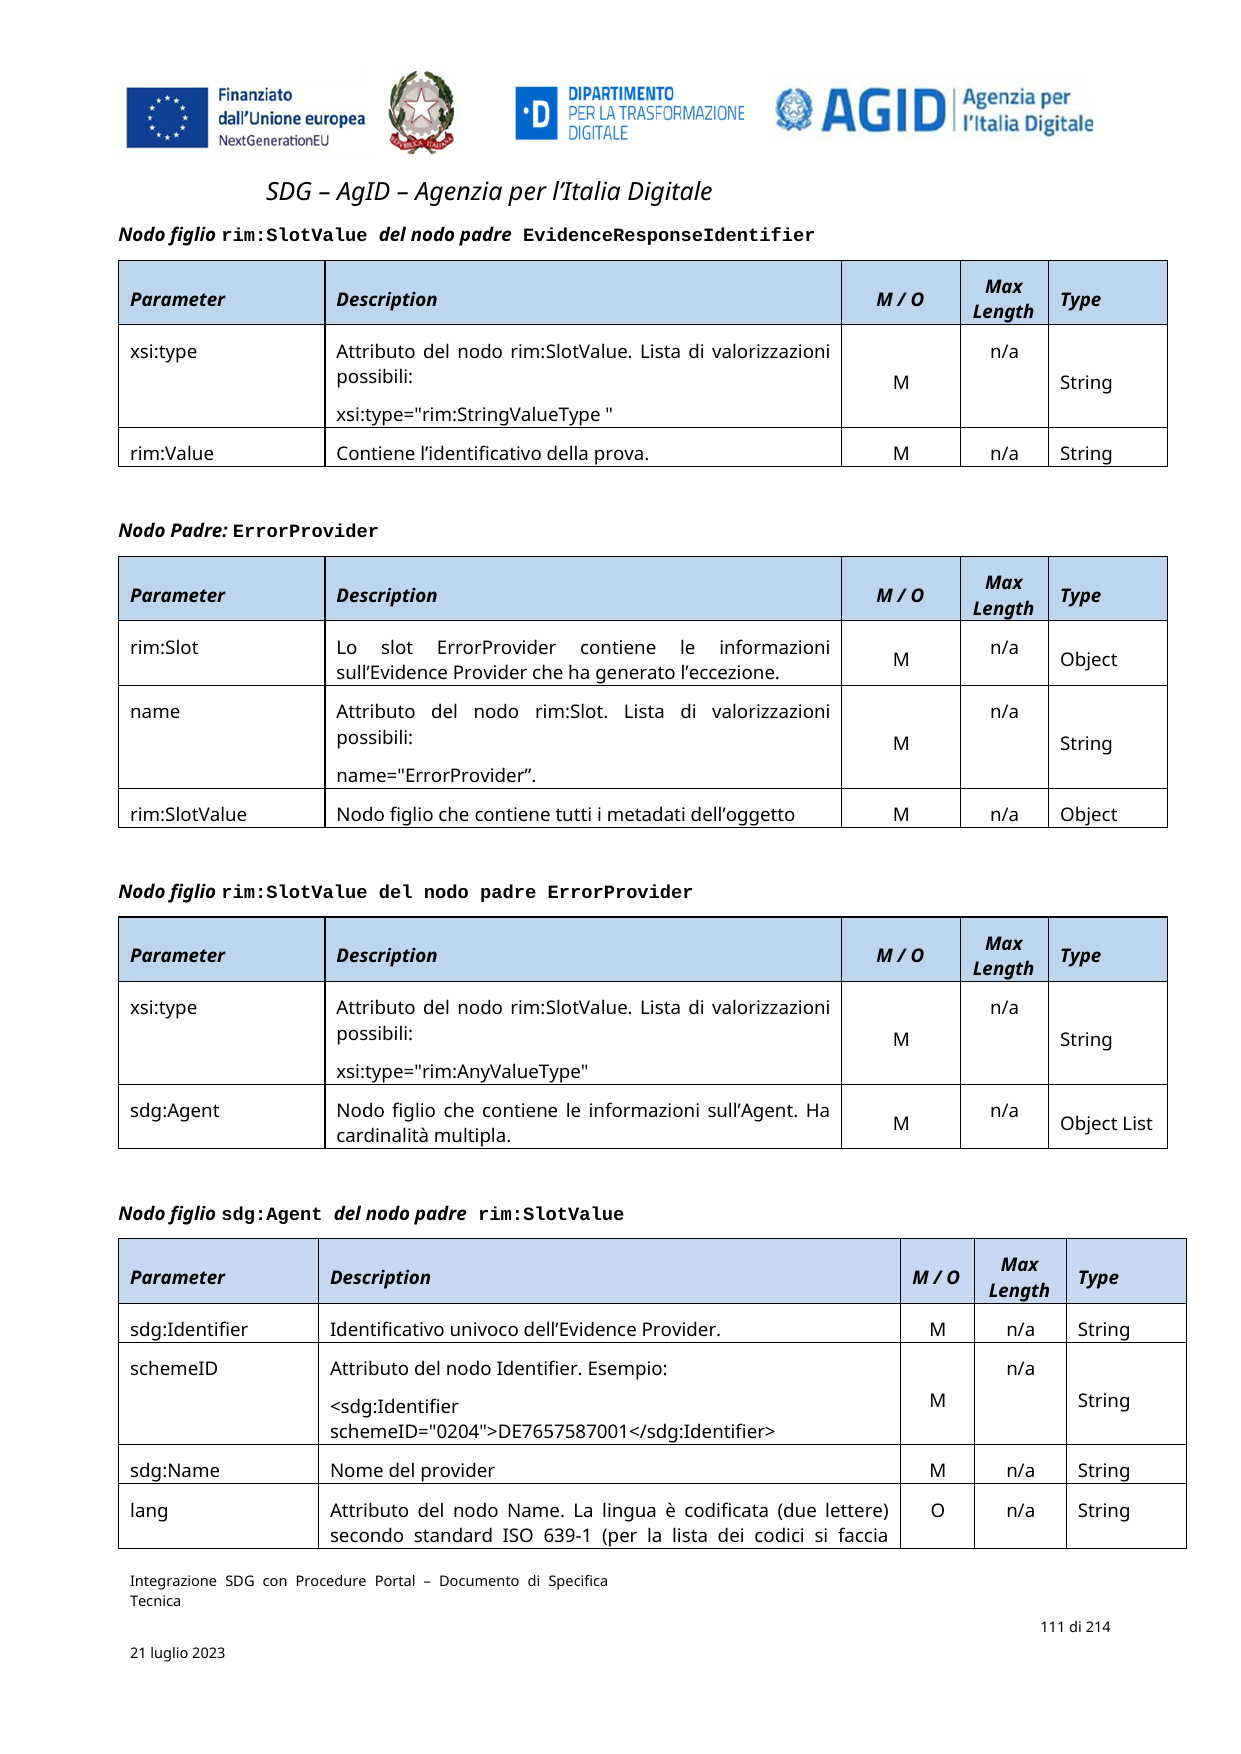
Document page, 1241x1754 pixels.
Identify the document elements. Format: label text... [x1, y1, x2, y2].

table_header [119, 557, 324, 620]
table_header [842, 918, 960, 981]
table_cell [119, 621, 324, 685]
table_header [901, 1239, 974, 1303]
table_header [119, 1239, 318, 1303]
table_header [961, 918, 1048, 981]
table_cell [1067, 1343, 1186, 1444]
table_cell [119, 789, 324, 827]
text Nodo figlio sdg:Agent del nodo padre rim:SlotValue [118, 1200, 1122, 1226]
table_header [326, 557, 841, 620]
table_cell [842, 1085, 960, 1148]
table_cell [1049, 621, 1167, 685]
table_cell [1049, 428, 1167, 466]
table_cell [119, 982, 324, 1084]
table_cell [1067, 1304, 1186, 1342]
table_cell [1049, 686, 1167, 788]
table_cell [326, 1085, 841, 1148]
picture [118, 71, 1094, 157]
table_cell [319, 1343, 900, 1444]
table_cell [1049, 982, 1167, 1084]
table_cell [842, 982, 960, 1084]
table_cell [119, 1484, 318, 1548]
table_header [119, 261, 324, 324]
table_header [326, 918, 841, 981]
text Nodo Padre: ErrorProvider [118, 518, 1122, 543]
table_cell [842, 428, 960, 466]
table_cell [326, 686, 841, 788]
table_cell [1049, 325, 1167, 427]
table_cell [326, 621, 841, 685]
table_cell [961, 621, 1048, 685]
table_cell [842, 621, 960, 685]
text Nodo figlio rim:SlotValue del nodo padre EvidenceResponseIdentifier [118, 222, 1122, 247]
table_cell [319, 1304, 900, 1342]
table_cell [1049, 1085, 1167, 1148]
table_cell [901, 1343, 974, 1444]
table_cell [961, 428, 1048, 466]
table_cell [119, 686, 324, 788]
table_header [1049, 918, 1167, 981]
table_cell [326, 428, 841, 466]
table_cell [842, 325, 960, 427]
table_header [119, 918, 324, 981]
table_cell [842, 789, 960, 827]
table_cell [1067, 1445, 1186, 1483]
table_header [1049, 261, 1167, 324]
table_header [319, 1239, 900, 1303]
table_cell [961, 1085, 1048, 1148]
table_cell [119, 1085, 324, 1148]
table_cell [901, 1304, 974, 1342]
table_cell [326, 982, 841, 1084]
text Nodo figlio rim:SlotValue del nodo padre ErrorProvider [118, 878, 1122, 904]
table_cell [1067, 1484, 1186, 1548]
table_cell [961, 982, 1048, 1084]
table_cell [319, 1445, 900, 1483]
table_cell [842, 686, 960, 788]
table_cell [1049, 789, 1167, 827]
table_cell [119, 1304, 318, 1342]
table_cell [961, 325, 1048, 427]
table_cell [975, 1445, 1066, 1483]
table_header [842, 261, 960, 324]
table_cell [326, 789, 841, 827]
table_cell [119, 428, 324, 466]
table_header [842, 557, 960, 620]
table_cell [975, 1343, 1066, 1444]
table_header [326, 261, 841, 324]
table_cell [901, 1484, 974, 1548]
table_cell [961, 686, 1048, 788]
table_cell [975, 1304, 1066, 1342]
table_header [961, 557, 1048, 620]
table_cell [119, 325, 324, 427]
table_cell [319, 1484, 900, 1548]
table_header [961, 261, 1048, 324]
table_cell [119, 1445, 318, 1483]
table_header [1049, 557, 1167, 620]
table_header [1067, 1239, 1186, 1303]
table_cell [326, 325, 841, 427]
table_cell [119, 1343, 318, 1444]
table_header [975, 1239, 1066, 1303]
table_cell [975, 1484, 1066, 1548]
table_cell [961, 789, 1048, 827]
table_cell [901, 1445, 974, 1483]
